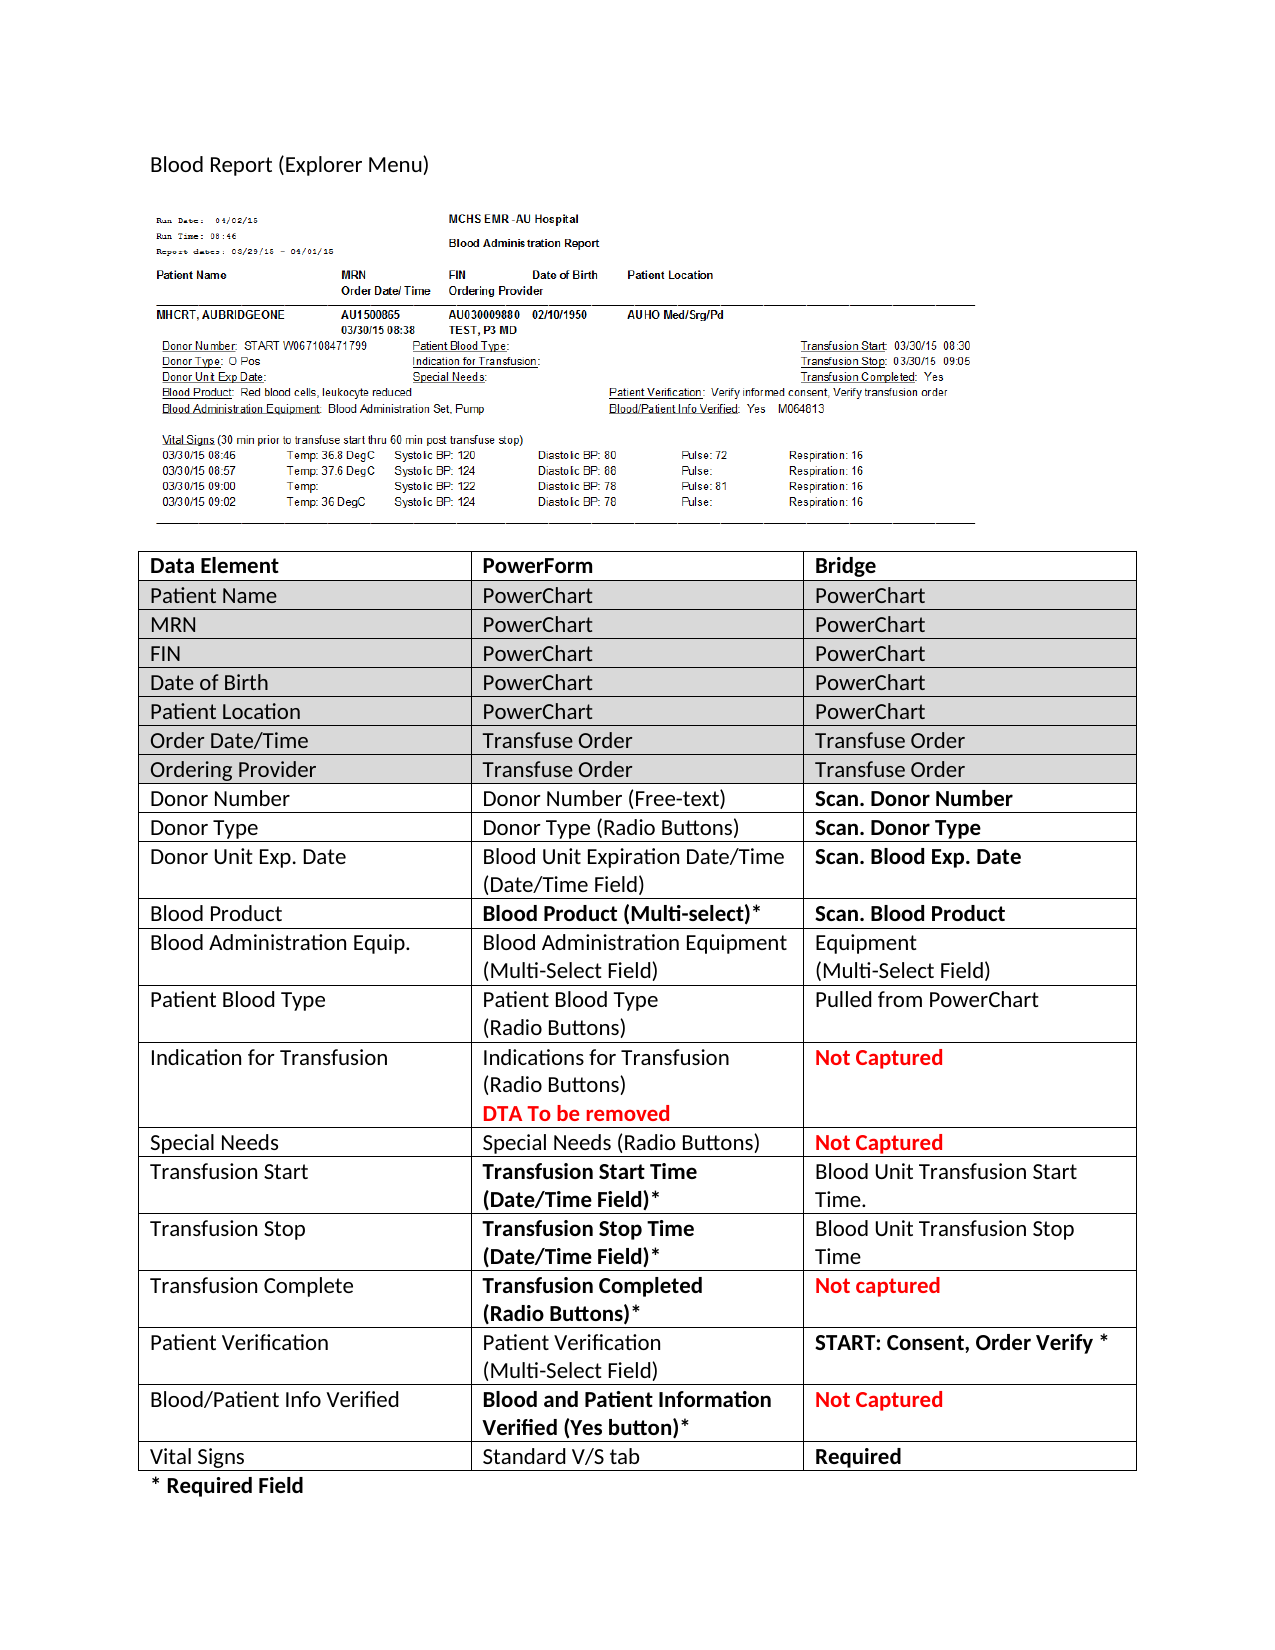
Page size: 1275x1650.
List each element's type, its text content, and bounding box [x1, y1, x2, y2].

table_cell PowerChart [472, 610, 803, 638]
text Blood Report (Explorer Menu) [150, 150, 1125, 178]
table_cell Blood Administration Equipment (Multi-Select Field) [472, 929, 803, 984]
table_cell Blood Product (Multi-select)* [472, 899, 803, 927]
table_cell Transfusion Start [139, 1157, 471, 1213]
table_cell Scan. Donor Number [804, 784, 1136, 812]
table_cell PowerChart [472, 668, 803, 696]
table_cell Transfuse Order [472, 726, 803, 754]
table_cell Donor Type (Radio Buttons) [472, 813, 803, 841]
table_cell Patient Verification (Multi-Select Field) [472, 1328, 803, 1384]
table_cell Transfusion Complete [139, 1271, 471, 1327]
table_cell Pulled from PowerChart [804, 986, 1136, 1042]
table_cell Transfusion Stop Time (Date/Time Field)* [472, 1214, 803, 1270]
table_cell Transfuse Order [472, 755, 803, 783]
table_cell PowerChart [804, 697, 1136, 725]
table_cell Date of Birth [139, 668, 471, 696]
table_cell PowerChart [804, 668, 1136, 696]
table_cell Special Needs (Radio Buttons) [472, 1128, 803, 1156]
table_cell Blood Unit Transfusion Start Time. [804, 1157, 1136, 1213]
table_cell Scan. Blood Exp. Date [804, 842, 1136, 898]
table_cell Equipment (Multi-Select Field) [804, 929, 1136, 984]
table_header Bridge [804, 552, 1136, 580]
table_header PowerForm [472, 552, 803, 580]
table_cell Blood/Patient Info Verified [139, 1385, 471, 1441]
text * Required Field [150, 1471, 1125, 1499]
table_cell PowerChart [472, 639, 803, 667]
table_cell Donor Number (Free-text) [472, 784, 803, 812]
table_header Data Element [139, 552, 471, 580]
table_cell Not Captured [804, 1128, 1136, 1156]
table_cell Transfusion Stop [139, 1214, 471, 1270]
table_cell Not captured [804, 1271, 1136, 1327]
table_cell Blood Administration Equip. [139, 929, 471, 984]
table_cell START: Consent, Order Verify * [804, 1328, 1136, 1384]
table_cell PowerChart [804, 581, 1136, 609]
table_cell Standard V/S tab [472, 1442, 803, 1470]
table_cell Order Date/Time [139, 726, 471, 754]
table_cell Required [804, 1442, 1136, 1470]
table_cell Special Needs [139, 1128, 471, 1156]
table_cell Blood Product [139, 899, 471, 927]
table_cell Transfuse Order [804, 755, 1136, 783]
table_cell MRN [139, 610, 471, 638]
table_cell Not Captured [804, 1385, 1136, 1441]
table_cell Patient Location [139, 697, 471, 725]
table_cell Vital Signs [139, 1442, 471, 1470]
table_cell Donor Unit Exp. Date [139, 842, 471, 898]
table_cell Donor Type [139, 813, 471, 841]
table_cell PowerChart [804, 639, 1136, 667]
table_cell Scan. Blood Product [804, 899, 1136, 927]
table_cell Patient Blood Type [139, 986, 471, 1042]
table_cell Blood Unit Transfusion Stop Time [804, 1214, 1136, 1270]
table_cell Transfusion Start Time (Date/Time Field)* [472, 1157, 803, 1213]
table_cell PowerChart [804, 610, 1136, 638]
table_cell FIN [139, 639, 471, 667]
table_cell PowerChart [472, 697, 803, 725]
table_cell Blood and Patient Information Verified (Yes button)* [472, 1385, 803, 1441]
table_cell Not Captured [804, 1043, 1136, 1127]
table_cell PowerChart [472, 581, 803, 609]
table_cell Indications for Transfusion (Radio Buttons) DTA To be removed [472, 1043, 803, 1127]
table_cell Patient Blood Type (Radio Buttons) [472, 986, 803, 1042]
picture [150, 203, 976, 526]
table_cell Ordering Provider [139, 755, 471, 783]
table_cell Transfusion Completed (Radio Buttons)* [472, 1271, 803, 1327]
table_cell Blood Unit Expiration Date/Time (Date/Time Field) [472, 842, 803, 898]
table_cell Scan. Donor Type [804, 813, 1136, 841]
table_cell Transfuse Order [804, 726, 1136, 754]
table_cell Indication for Transfusion [139, 1043, 471, 1127]
table_cell Patient Name [139, 581, 471, 609]
table_cell Patient Verification [139, 1328, 471, 1384]
table_cell Donor Number [139, 784, 471, 812]
